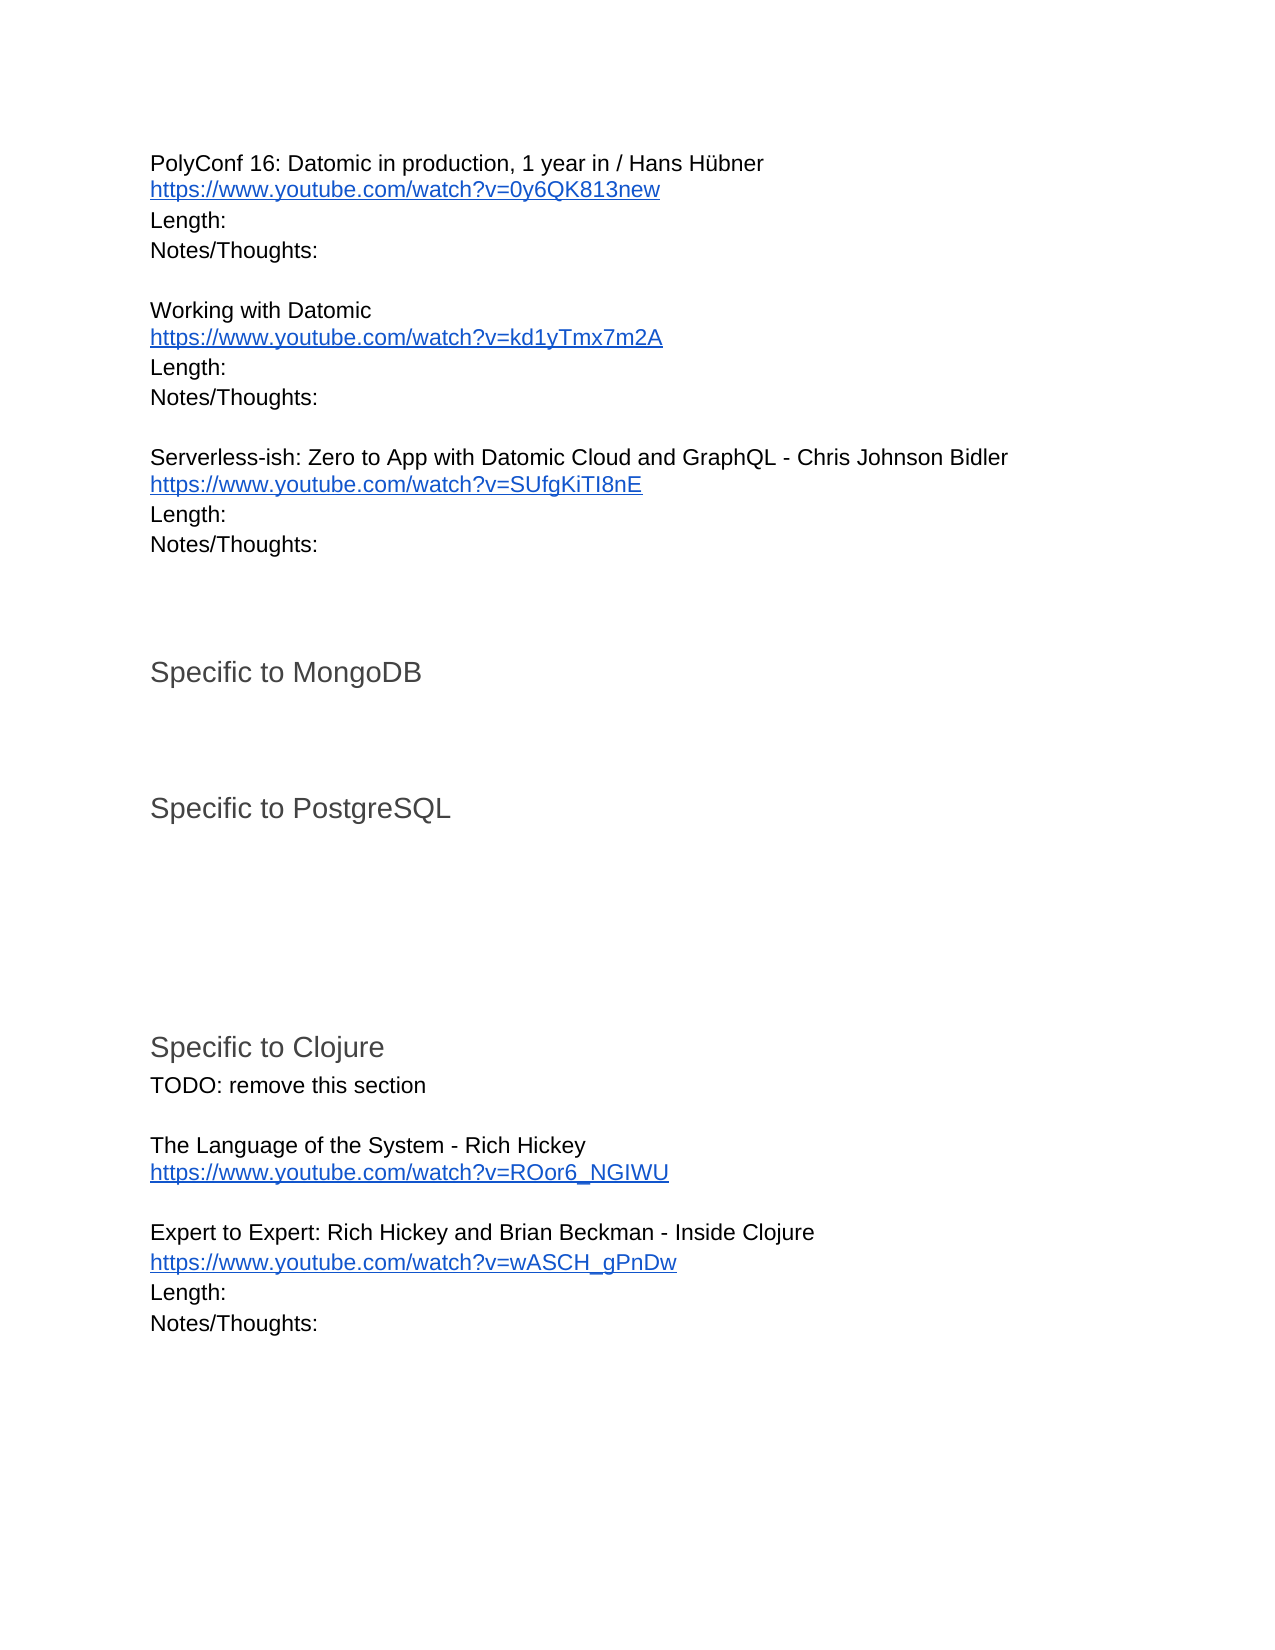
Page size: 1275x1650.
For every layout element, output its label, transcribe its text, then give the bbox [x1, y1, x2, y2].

text https://www.youtube.com/watch?v=wASCH_gPnDw [150, 1249, 1125, 1276]
text https://www.youtube.com/watch?v=kd1yTmx7m2A [150, 323, 1125, 350]
text Length: [150, 1279, 1125, 1306]
text Length: [150, 207, 1125, 233]
text PolyConf 16: Datomic in production, 1 year in / Hans Hübner [150, 150, 1125, 176]
text Notes/Thoughts: [150, 384, 1125, 410]
subtitle Specific to MongoDB [150, 655, 1125, 689]
text The Language of the System - Rich Hickey [150, 1132, 1125, 1158]
text https://www.youtube.com/watch?v=ROor6_NGIWU [150, 1158, 1125, 1185]
subtitle Specific to PostgreSQL [150, 791, 1125, 824]
text Notes/Thoughts: [150, 531, 1125, 557]
text https://www.youtube.com/watch?v=0y6QK813new [150, 176, 1125, 203]
text https://www.youtube.com/watch?v=SUfgKiTI8nE [150, 471, 1125, 497]
text Notes/Thoughts: [150, 1309, 1125, 1336]
subtitle Specific to Clojure [150, 1030, 1125, 1063]
text Working with Datomic [150, 297, 1125, 323]
text TODO: remove this section [150, 1072, 1125, 1098]
text Expert to Expert: Rich Hickey and Brian Beckman - Inside Clojure [150, 1219, 1125, 1245]
text Serverless-ish: Zero to App with Datomic Cloud and GraphQL - Chris Johnson Bidler [150, 444, 1125, 471]
text Length: [150, 354, 1125, 380]
text Length: [150, 501, 1125, 527]
text Notes/Thoughts: [150, 237, 1125, 263]
